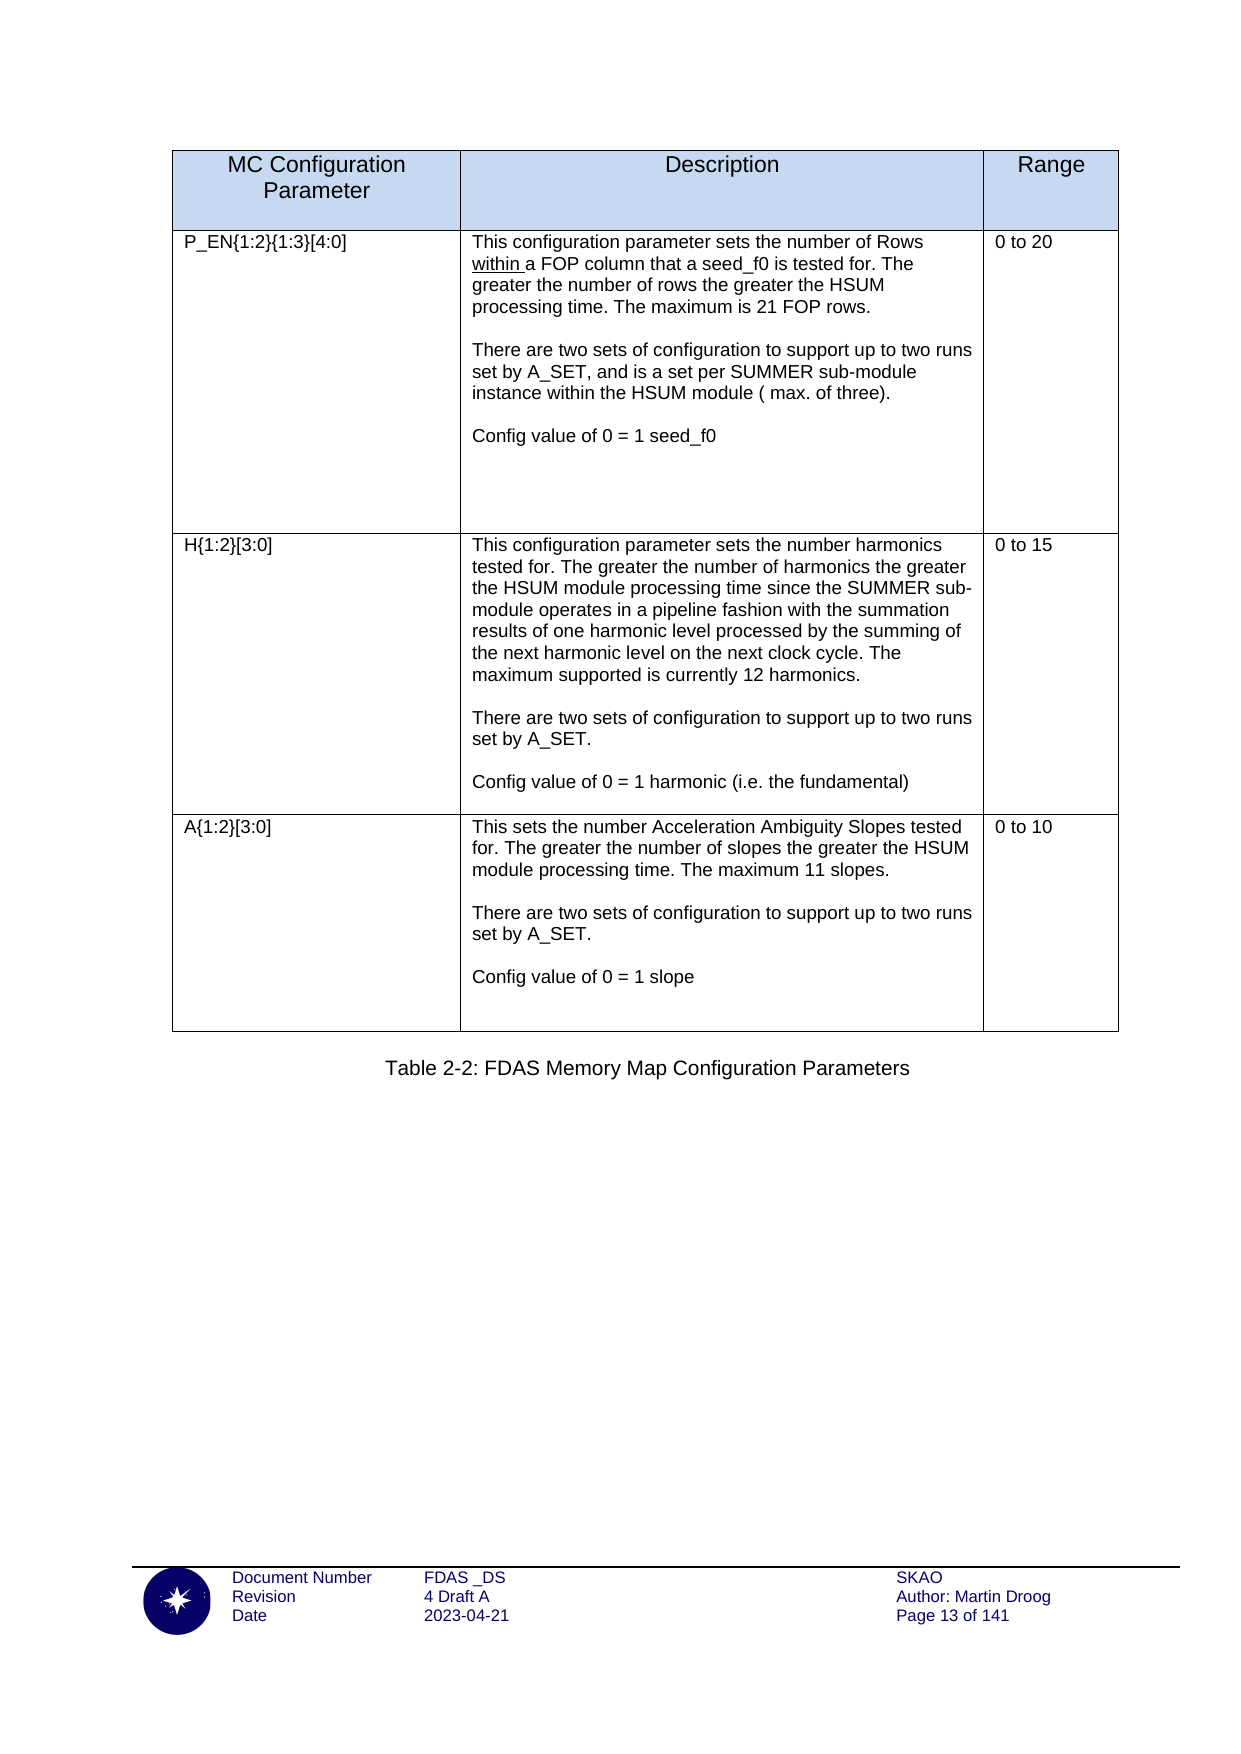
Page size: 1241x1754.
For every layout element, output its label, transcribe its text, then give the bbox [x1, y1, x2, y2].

table_cell A{1:2}[3:0] [173, 815, 460, 1031]
table_cell 0 to 15 [984, 534, 1118, 814]
table_header Description [461, 151, 983, 230]
table_cell P_EN{1:2}{1:3}[4:0] [173, 231, 460, 533]
table_cell 0 to 10 [984, 815, 1118, 1031]
picture [143, 1567, 211, 1635]
text Table 2-2: FDAS Memory Map Configuration Parameters [187, 1056, 1107, 1080]
table_cell 0 to 20 [984, 231, 1118, 533]
table_header MC Configuration Parameter [173, 151, 460, 230]
table_cell This sets the number Acceleration Ambiguity Slopes tested for. The greater the number of slopes the greater the HSUM module processing time. The maximum 11 slopes. There are two sets of configuration to support up to two runs set by A_SET. Config value of 0 = 1 slope [461, 815, 983, 1031]
table_cell This configuration parameter sets the number harmonics tested for. The greater the number of harmonics the greater the HSUM module processing time since the SUMMER sub-module operates in a pipeline fashion with the summation results of one harmonic level processed by the summing of the next harmonic level on the next clock cycle. The maximum supported is currently 12 harmonics. There are two sets of configuration to support up to two runs set by A_SET. Config value of 0 = 1 harmonic (i.e. the fundamental) [461, 534, 983, 814]
table_cell H{1:2}[3:0] [173, 534, 460, 814]
table_cell This configuration parameter sets the number of Rows within a FOP column that a seed_f0 is tested for. The greater the number of rows the greater the HSUM processing time. The maximum is 21 FOP rows. There are two sets of configuration to support up to two runs set by A_SET, and is a set per SUMMER sub-module instance within the HSUM module ( max. of three). Config value of 0 = 1 seed_f0 [461, 231, 983, 533]
table_header Range [984, 151, 1118, 230]
